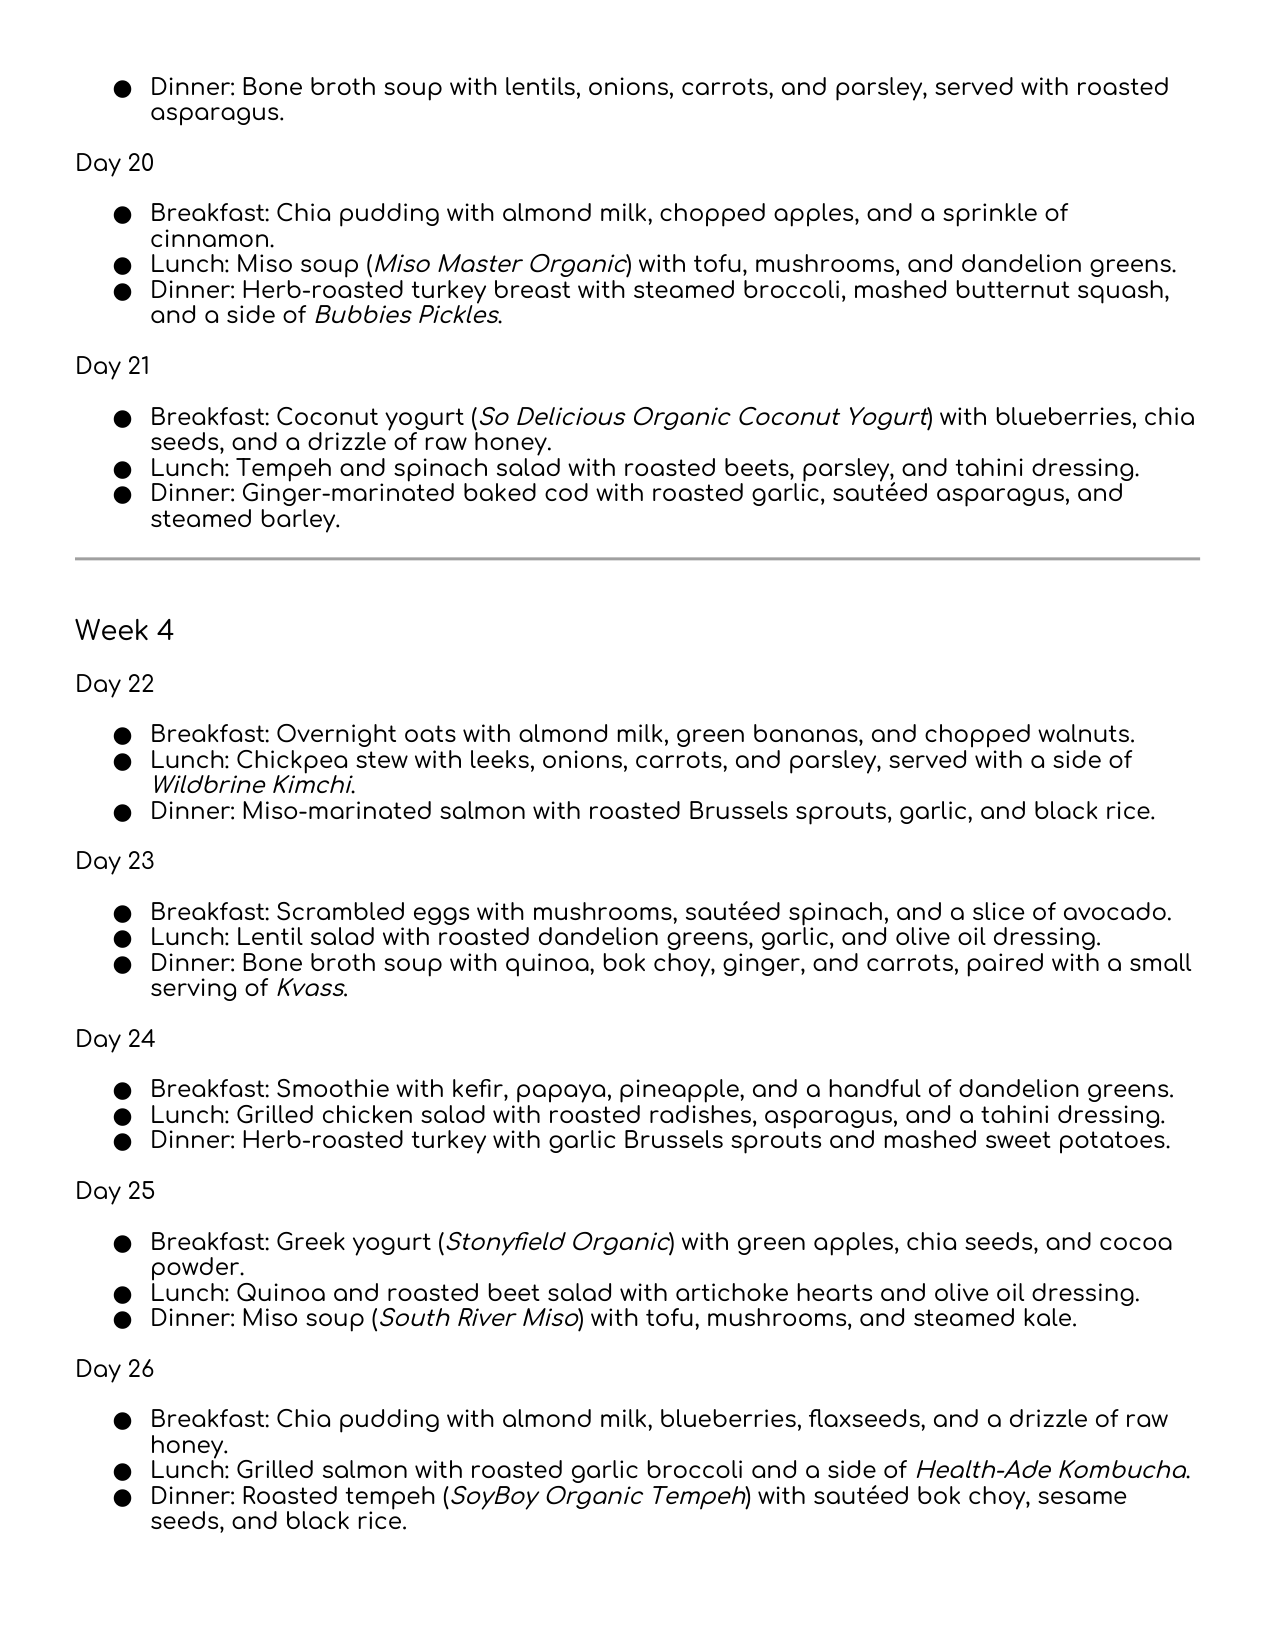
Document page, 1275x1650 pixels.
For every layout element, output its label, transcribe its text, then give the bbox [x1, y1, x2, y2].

subtitle Day 21 [75, 354, 1200, 380]
list Lunch: Lentil salad with roasted dandelion greens, garlic, and olive oil dressing. [112, 926, 1200, 951]
list Lunch: Miso soup (Miso Master Organic) with tofu, mushrooms, and dandelion greens. [112, 253, 1200, 278]
list Breakfast: Chia pudding with almond milk, blueberries, flaxseeds, and a drizzle of raw honey. [112, 1407, 1200, 1458]
list Dinner: Miso-marinated salmon with roasted Brussels sprouts, garlic, and black rice. [112, 799, 1200, 824]
list Lunch: Quinoa and roasted beet salad with artichoke hearts and olive oil dressing. [112, 1281, 1200, 1306]
list Dinner: Bone broth soup with quinoa, bok choy, ginger, and carrots, paired with a small serving of Kvass. [112, 951, 1200, 1002]
list Breakfast: Chia pudding with almond milk, chopped apples, and a sprinkle of cinnamon. [112, 202, 1200, 253]
list Breakfast: Scrambled eggs with mushrooms, sautéed spinach, and a slice of avocado. [112, 900, 1200, 926]
subtitle Week 4 [75, 617, 1200, 647]
list Lunch: Grilled chicken salad with roasted radishes, asparagus, and a tahini dressing. [112, 1103, 1200, 1129]
subtitle Day 23 [75, 849, 1200, 875]
list Dinner: Bone broth soup with lentils, onions, carrots, and parsley, served with roasted asparagus. [112, 75, 1200, 126]
list Breakfast: Overnight oats with almond milk, green bananas, and chopped walnuts. [112, 722, 1200, 748]
list Lunch: Chickpea stew with leeks, onions, carrots, and parsley, served with a side of Wildbrine Kimchi. [112, 748, 1200, 799]
list Dinner: Herb-roasted turkey breast with steamed broccoli, mashed butternut squash, and a side of Bubbies Pickles. [112, 278, 1200, 329]
list Dinner: Miso soup (South River Miso) with tofu, mushrooms, and steamed kale. [112, 1306, 1200, 1332]
list Dinner: Roasted tempeh (SoyBoy Organic Tempeh) with sautéed bok choy, sesame seeds, and black rice. [112, 1484, 1200, 1535]
list Breakfast: Smoothie with kefir, papaya, pineapple, and a handful of dandelion greens. [112, 1078, 1200, 1103]
list Breakfast: Greek yogurt (Stonyfield Organic) with green apples, chia seeds, and cocoa powder. [112, 1230, 1200, 1281]
list Dinner: Ginger-marinated baked cod with roasted garlic, sautéed asparagus, and steamed barley. [112, 481, 1200, 532]
subtitle Day 25 [75, 1179, 1200, 1205]
subtitle Day 22 [75, 672, 1200, 697]
subtitle Day 24 [75, 1027, 1200, 1053]
list Breakfast: Coconut yogurt (So Delicious Organic Coconut Yogurt) with blueberries, chia seeds, and a drizzle of raw honey. [112, 405, 1200, 456]
subtitle Day 20 [75, 151, 1200, 177]
list Lunch: Tempeh and spinach salad with roasted beets, parsley, and tahini dressing. [112, 456, 1200, 481]
list Dinner: Herb-roasted turkey with garlic Brussels sprouts and mashed sweet potatoes. [112, 1129, 1200, 1154]
subtitle Day 26 [75, 1357, 1200, 1382]
list Lunch: Grilled salmon with roasted garlic broccoli and a side of Health-Ade Kombucha. [112, 1458, 1200, 1484]
